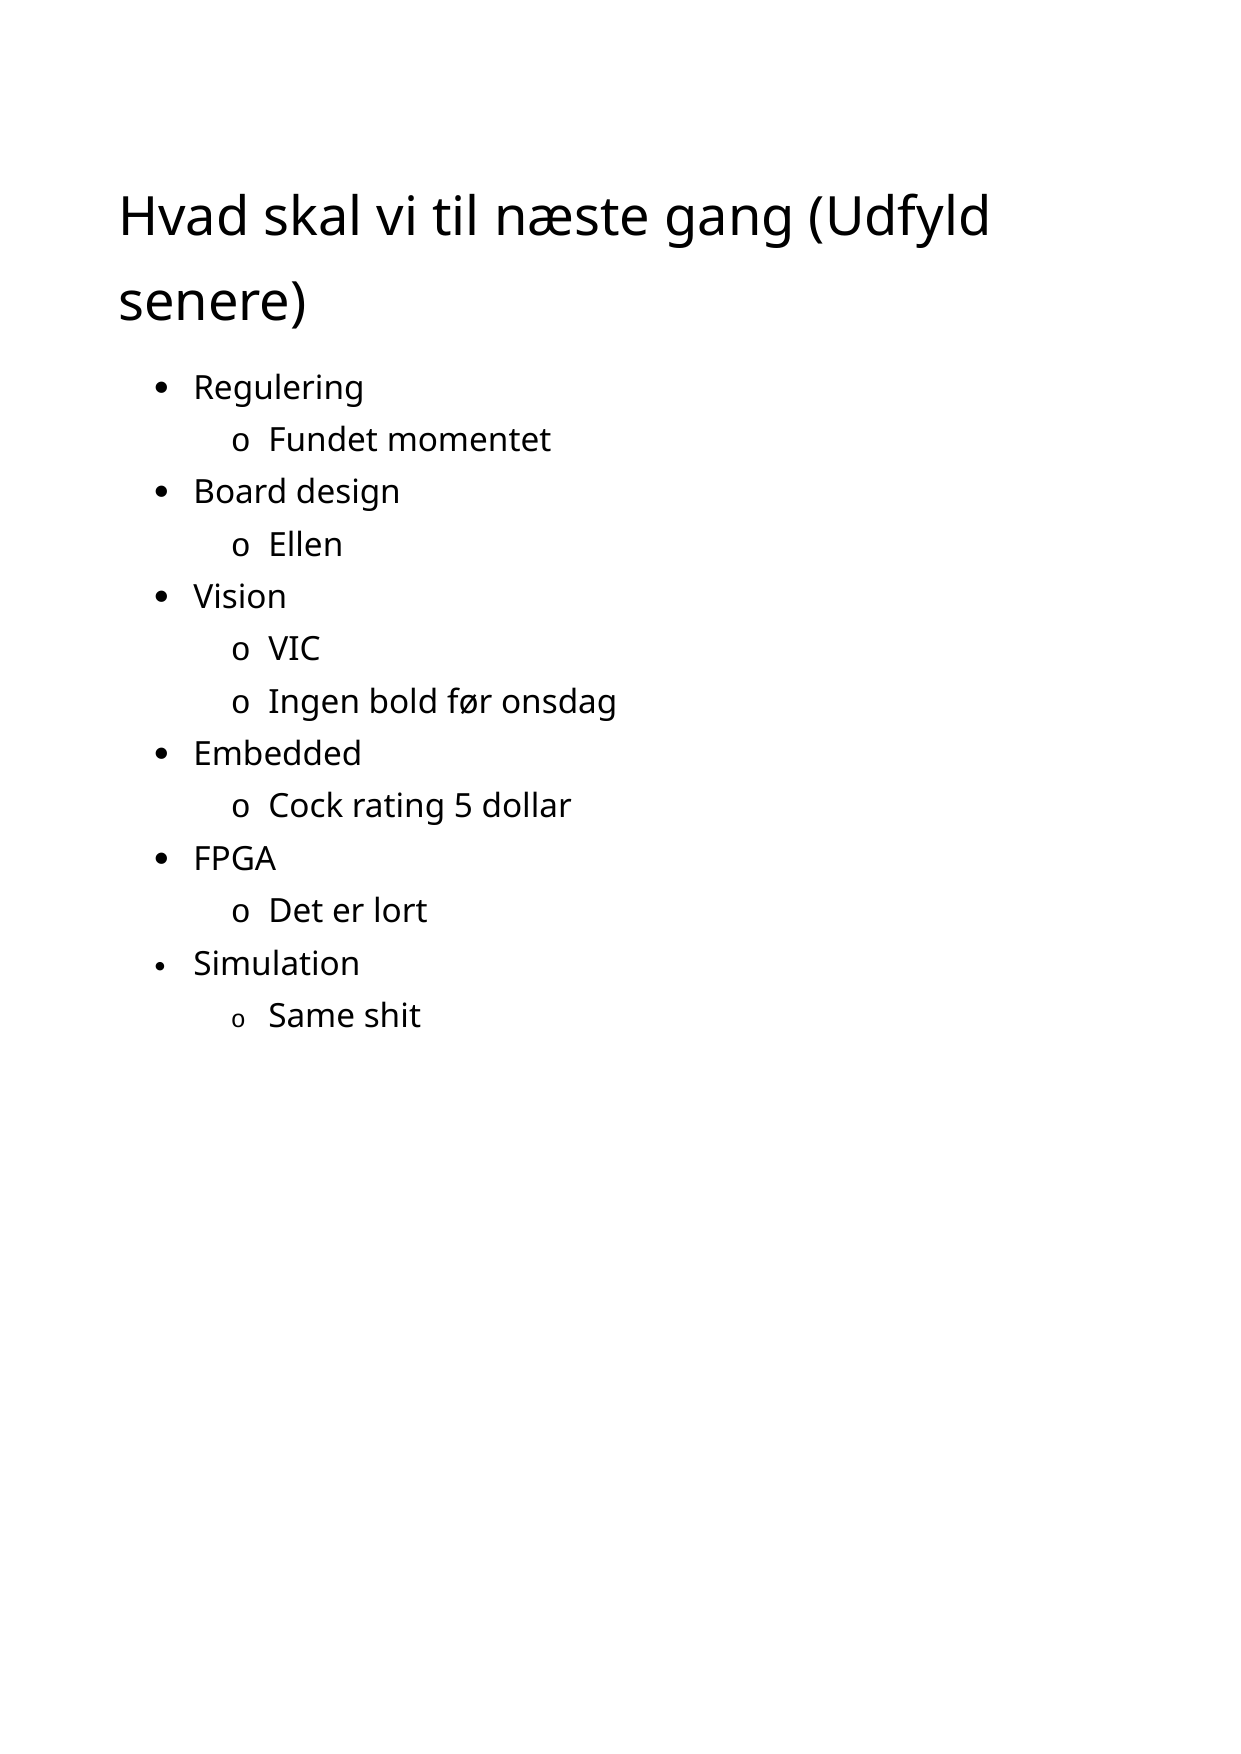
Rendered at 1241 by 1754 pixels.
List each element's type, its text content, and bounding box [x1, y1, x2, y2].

list Simulation [156, 939, 1122, 985]
list VIC [231, 625, 1122, 671]
list Board design [156, 468, 1122, 513]
list Vision [156, 573, 1122, 618]
list Fundet momentet [231, 416, 1122, 461]
list Det er lort [231, 887, 1122, 933]
list Same shit [231, 992, 1122, 1037]
list Ellen [231, 520, 1122, 566]
list Embedded [156, 730, 1122, 775]
list Cock rating 5 dollar [231, 782, 1122, 828]
text Hvad skal vi til næste gang (Udfyld senere) [118, 177, 1122, 336]
list FPGA [156, 835, 1122, 880]
list Regulering [156, 363, 1122, 409]
list Ingen bold før onsdag [231, 677, 1122, 723]
